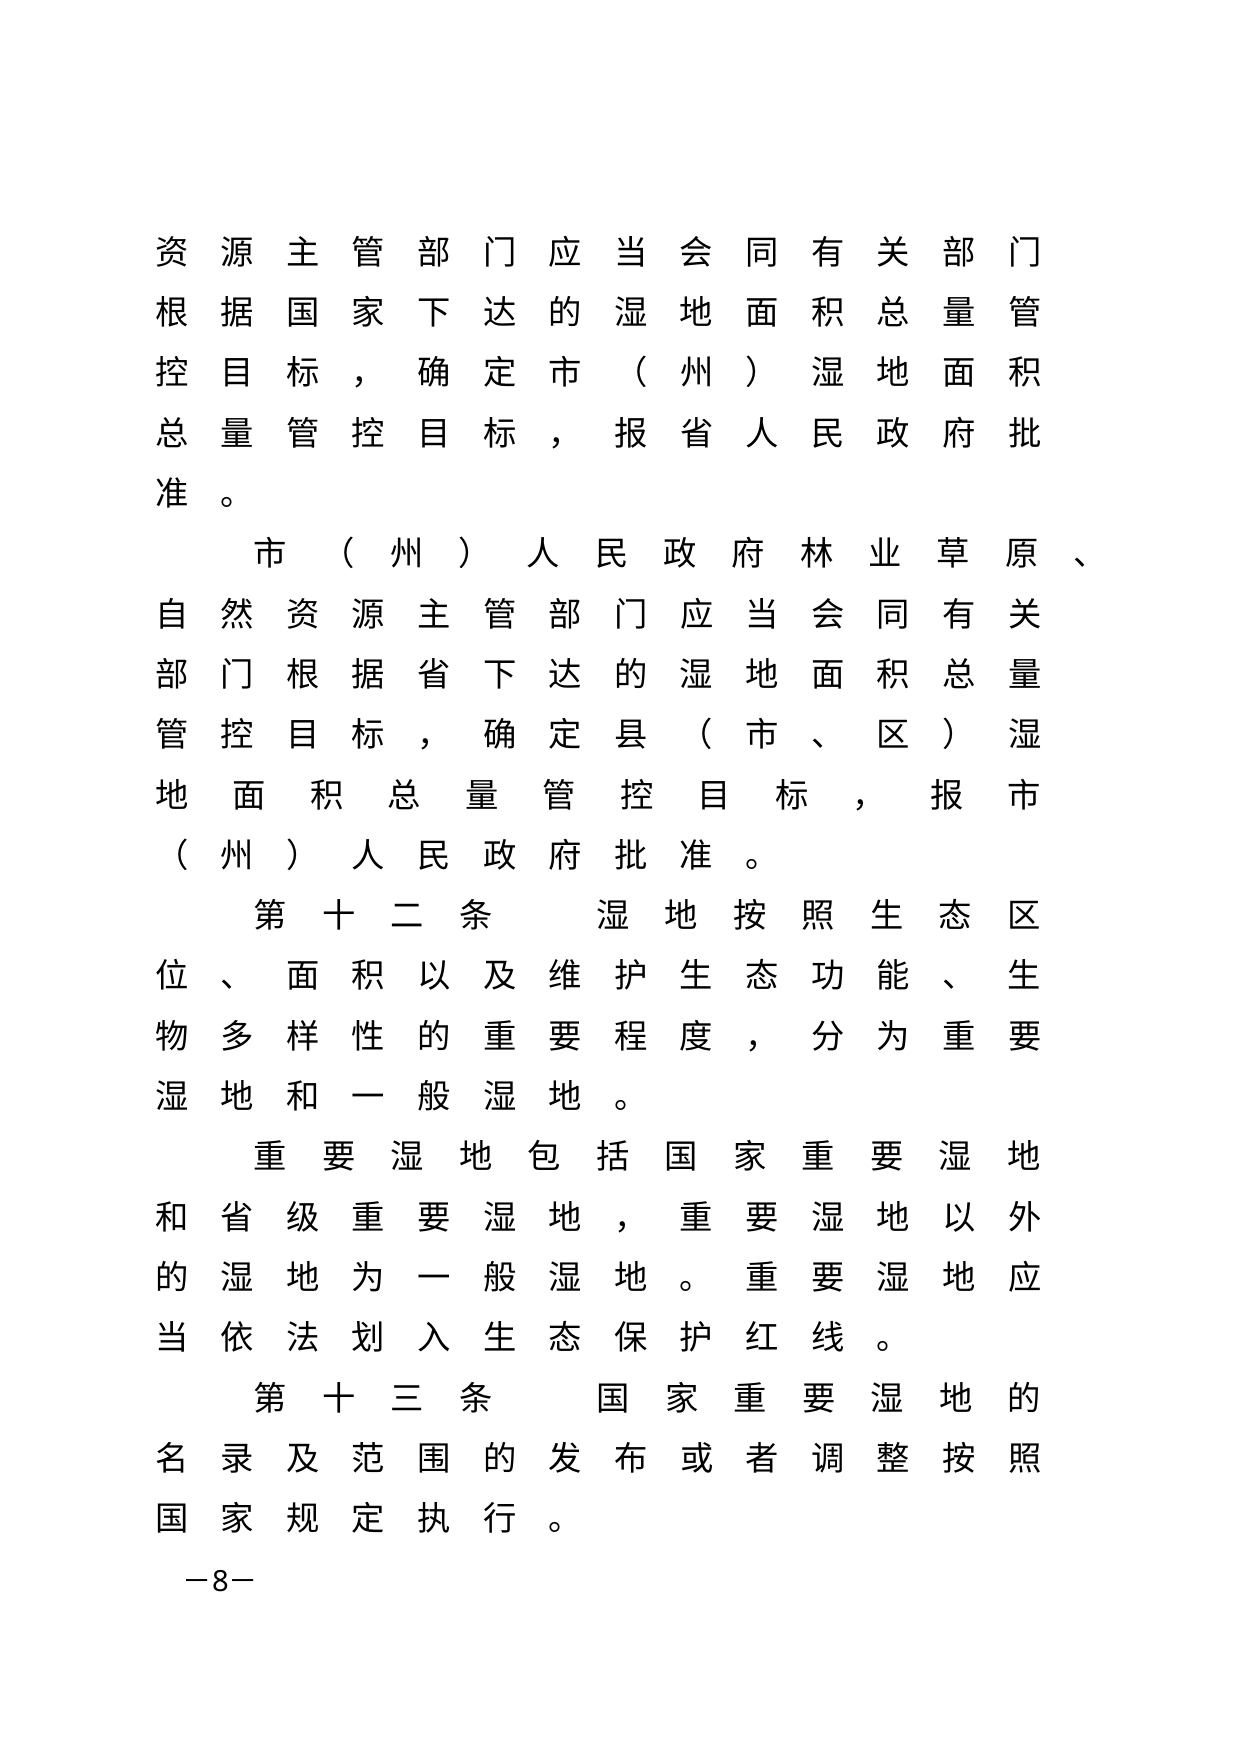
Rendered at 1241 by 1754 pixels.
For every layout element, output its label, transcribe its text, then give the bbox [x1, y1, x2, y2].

text 第十三条 国家重要湿地的名录及范围的发布或者调整按照国家规定执行。 [155, 1365, 1073, 1546]
text 第十二条 湿地按照生态区位、面积以及维护生态功能、生物多样性的重要程度，分为重要湿地和一般湿地。 [155, 883, 1073, 1124]
text 重要湿地包括国家重要湿地和省级重要湿地，重要湿地以外的湿地为一般湿地。重要湿地应当依法划入生态保护红线。 [155, 1124, 1073, 1365]
text 省人民政府林业草原、自然资源主管部门应当会同有关部门根据国家下达的湿地面积总量管控目标，确定市（州）湿地面积总量管控目标，报省人民政府批准。 [155, 219, 1073, 521]
text 市（州）人民政府林业草原、自然资源主管部门应当会同有关部门根据省下达的湿地面积总量管控目标，确定县（市、区）湿地面积总量管控目标，报市（州）人民政府批准。 [155, 521, 1073, 883]
